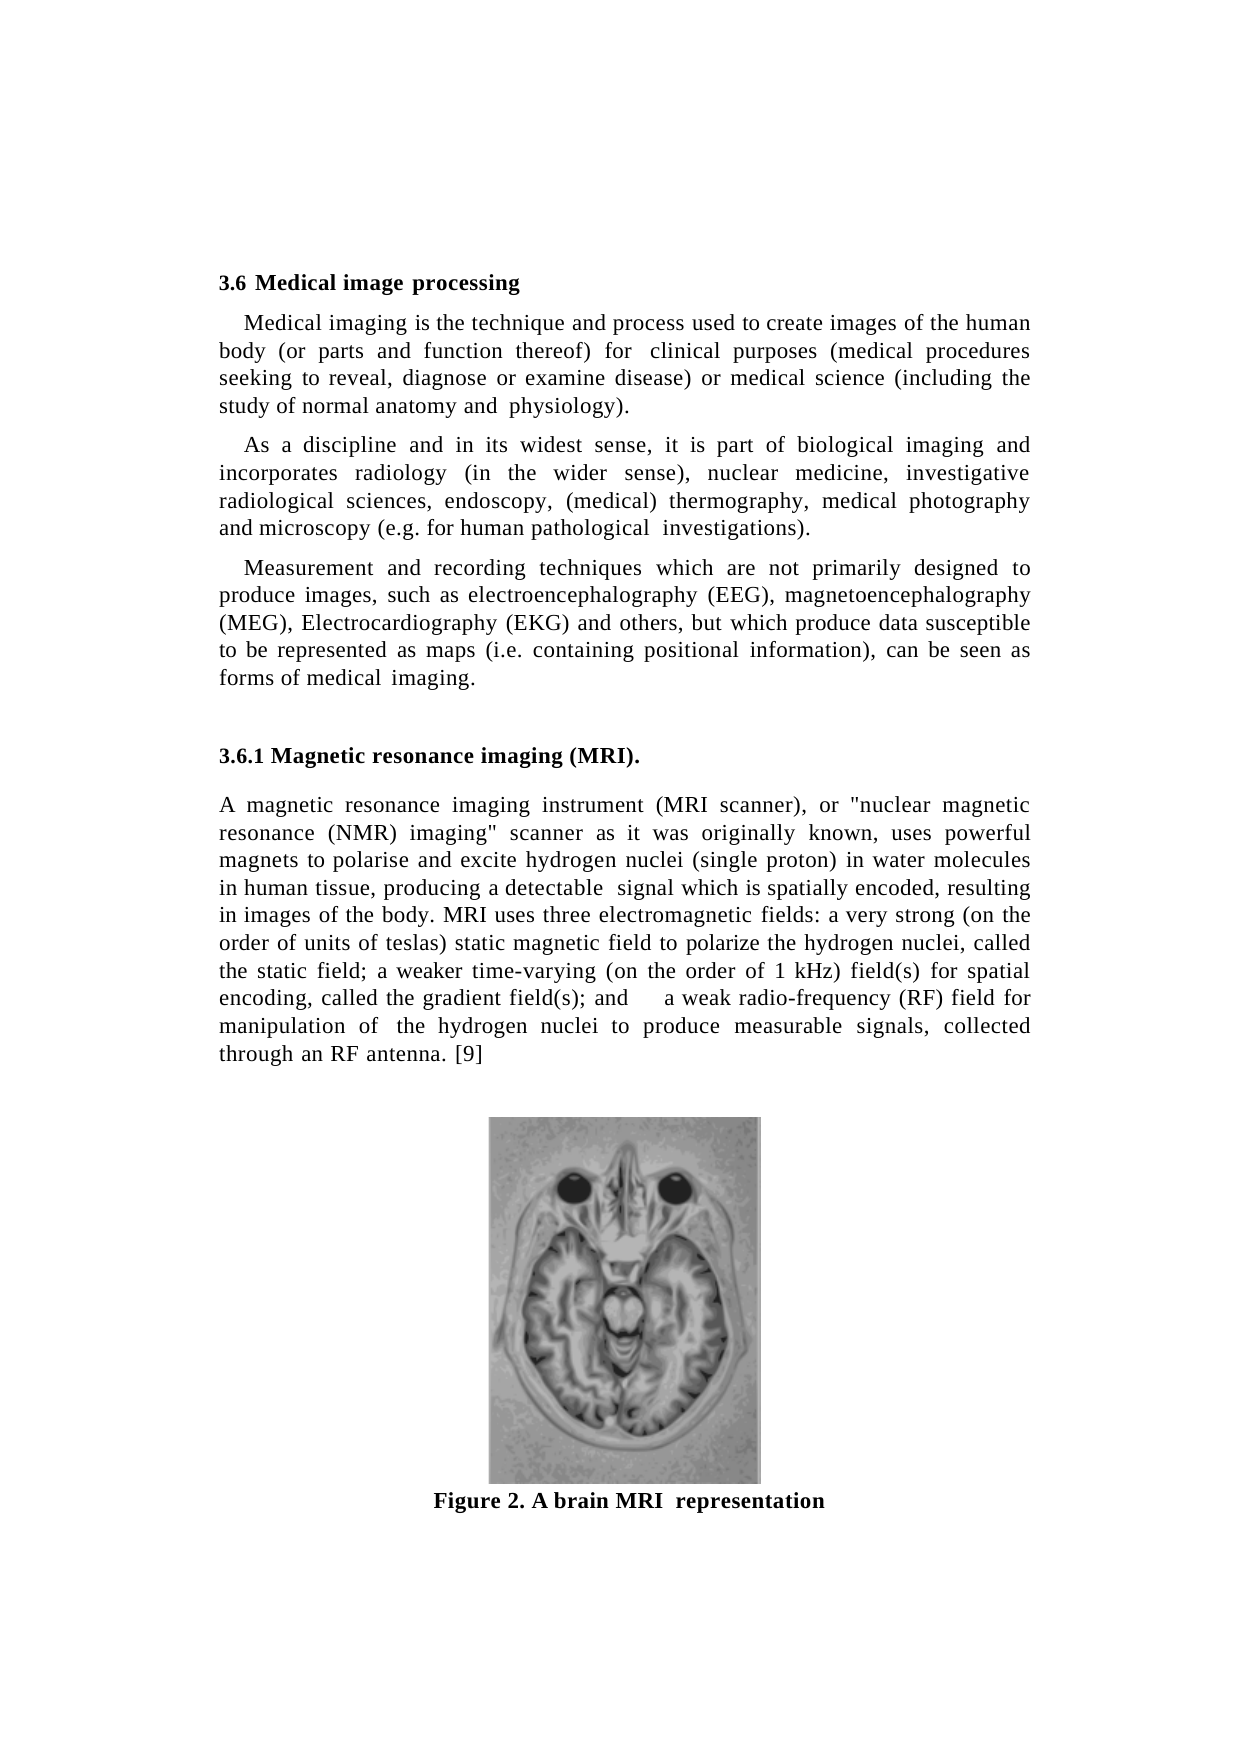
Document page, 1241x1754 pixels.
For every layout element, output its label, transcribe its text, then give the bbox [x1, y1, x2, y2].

text A magnetic resonance imaging instrument (MRI scanner), or "nuclear magnetic resonance (NMR) imaging" scanner as it was originally known, uses powerful magnets to polarise and excite hydrogen nuclei (single proton) in water molecules in human tissue, producing a detectable signal which is spatially encoded, resulting in images of the body. MRI uses three electromagnetic fields: a very strong (on the order of units of teslas) static magnetic field to polarize the hydrogen nuclei, called the static field; a weaker time-varying (on the order of 1 kHz) field(s) for spatial encoding, called the gradient field(s); and a weak radio-frequency (RF) field for manipulation of the hydrogen nuclei to produce measurable signals, collected through an RF antenna. [9] [219, 791, 1031, 1066]
picture [488, 1117, 761, 1484]
text Medical imaging is the technique and process used to create images of the human body (or parts and function thereof) for clinical purposes (medical procedures seeking to reveal, diagnose or examine disease) or medical science (including the study of normal anatomy and physiology). [219, 309, 1031, 418]
text As a discipline and in its widest sense, it is part of biological imaging and incorporates radiology (in the wider sense), nuclear medicine, investigative radiological sciences, endoscopy, (medical) thermography, medical photography and microscopy (e.g. for human pathological investigations). [219, 431, 1030, 541]
text 3.6.1 Magnetic resonance imaging (MRI). [219, 742, 1031, 768]
text Measurement and recording techniques which are not primarily designed to produce images, such as electroencephalography (EEG), magnetoencephalography (MEG), Electrocardiography (EKG) and others, but which produce data susceptible to be represented as maps (i.e. containing positional information), can be seen as forms of medical imaging. [219, 554, 1031, 690]
subtitle Medical image processing [219, 269, 1065, 296]
